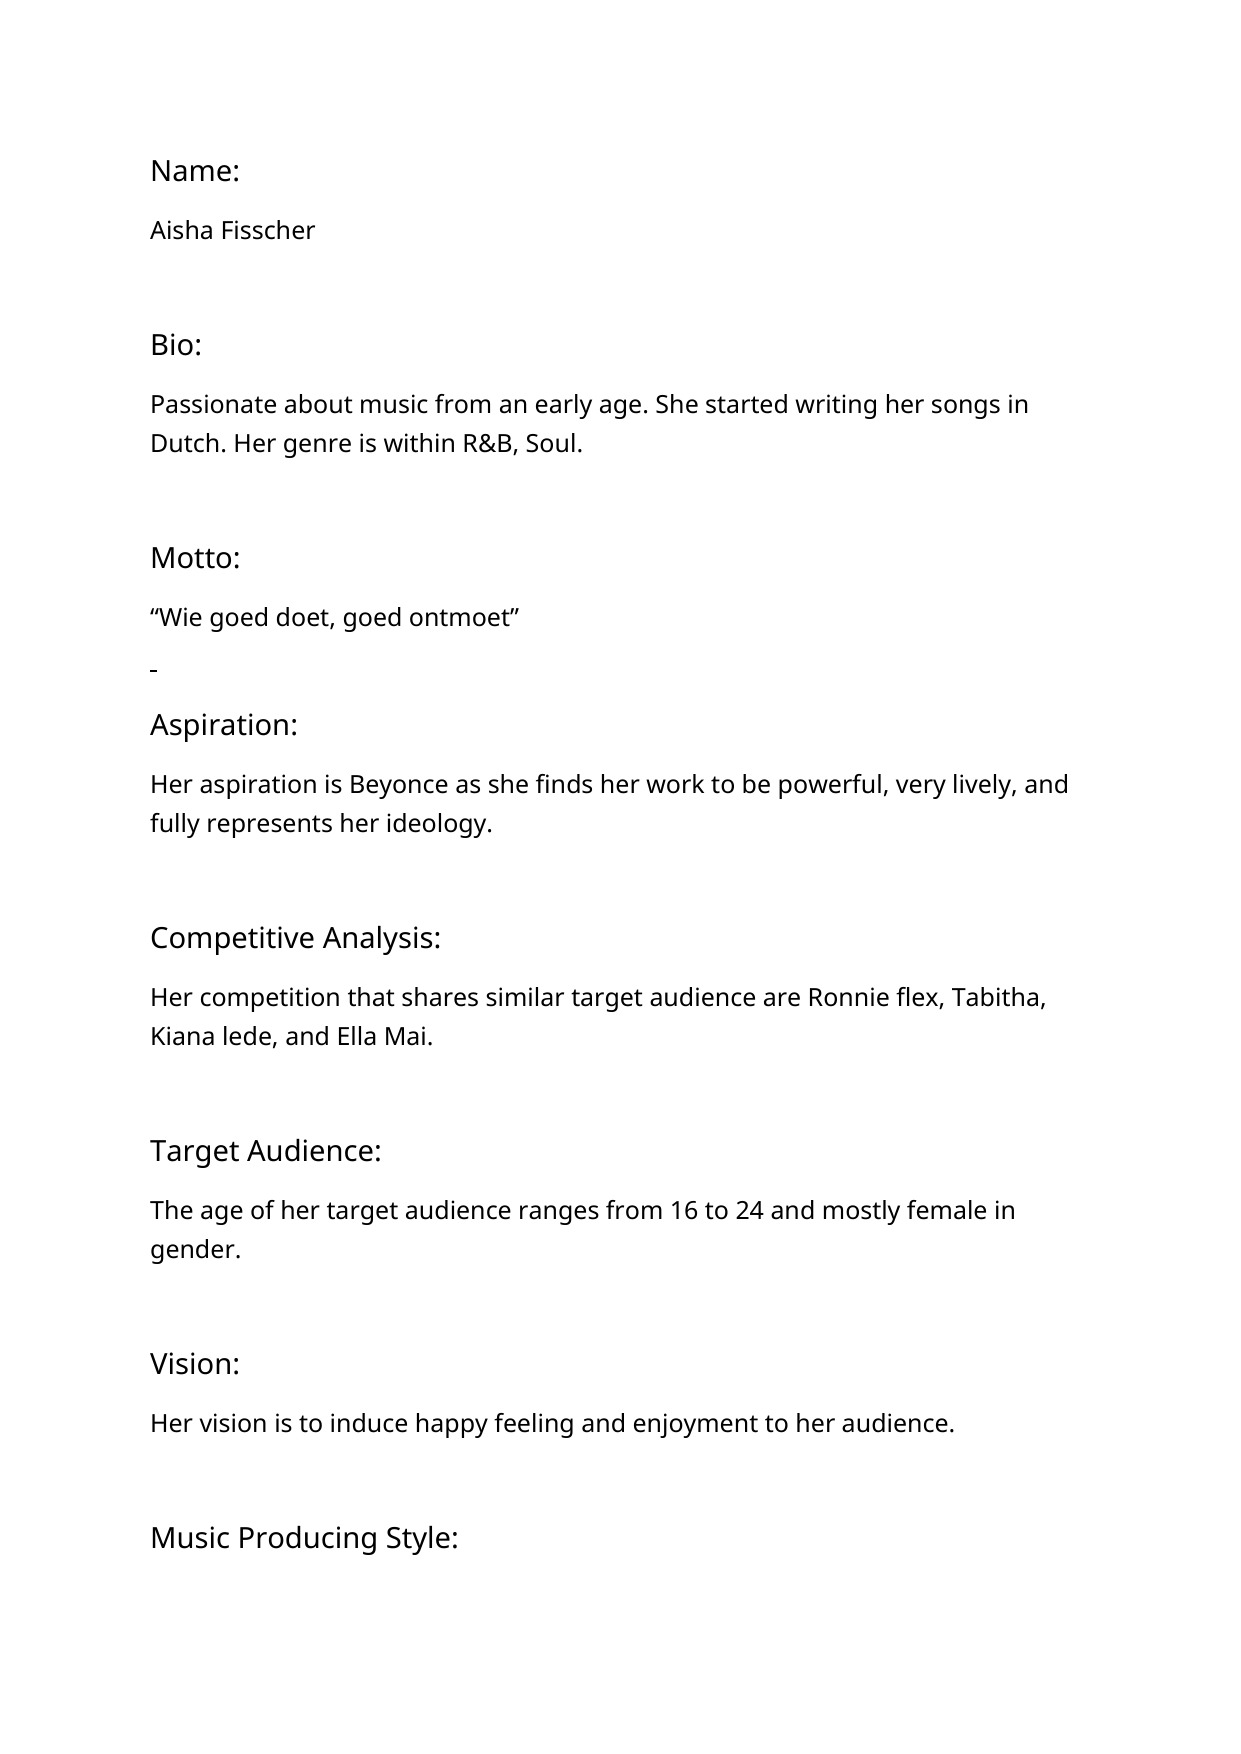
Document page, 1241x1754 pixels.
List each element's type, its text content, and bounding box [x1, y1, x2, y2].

text Competitive Analysis: [150, 917, 1090, 957]
text The age of her target audience ranges from 16 to 24 and mostly female in gender. [150, 1193, 1090, 1266]
text Name: [150, 150, 1090, 190]
text “Wie goed doet, goed ontmoet” [150, 599, 1090, 633]
text Passionate about music from an early age. She started writing her songs in Dutch. Her genre is within R&B, Soul. [150, 386, 1090, 459]
text Vision: [150, 1343, 1090, 1383]
text Her aspiration is Beyonce as she finds her work to be powerful, very lively, and fully represents her ideology. [150, 766, 1090, 839]
text Target Audience: [150, 1130, 1090, 1170]
text Music Producing Style: [150, 1517, 1090, 1557]
text Her vision is to induce happy feeling and enjoyment to her audience. [150, 1406, 1090, 1440]
text Aspiration: [150, 704, 1090, 744]
text Motto: [150, 537, 1090, 577]
text Bio: [150, 324, 1090, 364]
text Her competition that shares similar target audience are Ronnie flex, Tabitha, Kiana lede, and Ella Mai. [150, 979, 1090, 1053]
text Aisha Fisscher [150, 212, 1090, 246]
